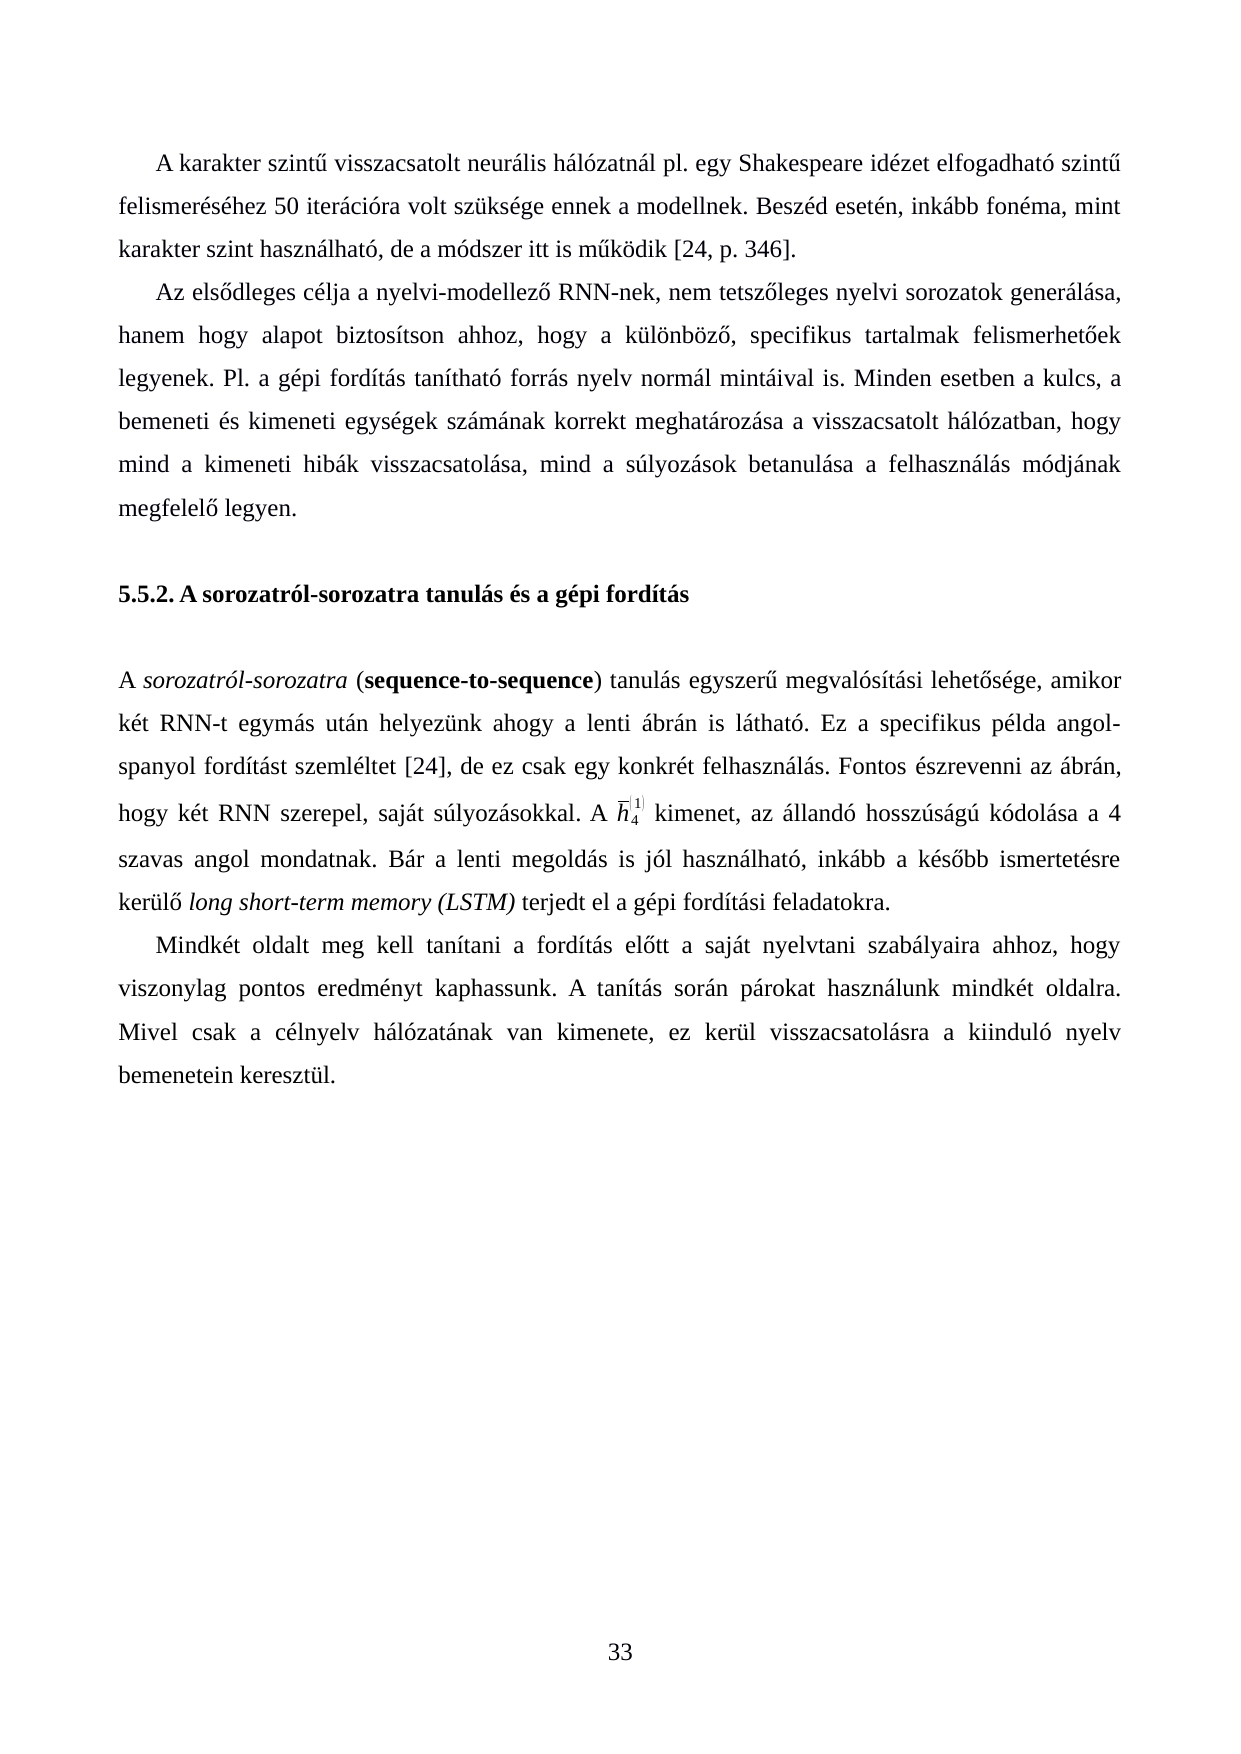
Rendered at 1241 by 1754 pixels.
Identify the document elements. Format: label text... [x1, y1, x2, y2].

text Mindkét oldalt meg kell tanítani a fordítás előtt a saját nyelvtani szabályaira ahhoz, hogy viszonylag pontos eredményt kaphassunk. A tanítás során párokat használunk mindkét oldalra. Mivel csak a célnyelv hálózatának van kimenete, ez kerül visszacsatolásra a kiinduló nyelv bemenetein keresztül. [118, 930, 1122, 1088]
text Az elsődleges célja a nyelvi-modellező RNN-nek, nem tetszőleges nyelvi sorozatok generálása, hanem hogy alapot biztosítson ahhoz, hogy a különböző, specifikus tartalmak felismerhetőek legyenek. Pl. a gépi fordítás tanítható forrás nyelv normál mintáival is. Minden esetben a kulcs, a bemeneti és kimeneti egységek számának korrekt meghatározása a visszacsatolt hálózatban, hogy mind a kimeneti hibák visszacsatolása, mind a súlyozások betanulása a felhasználás módjának megfelelő legyen. [118, 277, 1122, 521]
subtitle 5.5.2. A sorozatról-sorozatra tanulás és a gépi fordítás [118, 579, 1122, 608]
text A karakter szintű visszacsatolt neurális hálózatnál pl. egy Shakespeare idézet elfogadható szintű felismeréséhez 50 iterációra volt szüksége ennek a modellnek. Beszéd esetén, inkább fonéma, mint karakter szint használható, de a módszer itt is működik . [118, 148, 1122, 263]
text A sorozatról-sorozatra (sequence-to-sequence) tanulás egyszerű megvalósítási lehetősége, amikor két RNN-t egymás után helyezünk ahogy a lenti ábrán is látható. Ez a specifikus példa angol-spanyol fordítást szemléltet , de ez csak egy konkrét felhasználás. Fontos észrevenni az ábrán, hogy két RNN szerepel, saját súlyozásokkal. A kimenet, az állandó hosszúságú kódolása a 4 szavas angol mondatnak. Bár a lenti megoldás is jól használható, inkább a később ismertetésre kerülő long short-term memory (LSTM) terjedt el a gépi fordítási feladatokra. [118, 665, 1122, 916]
